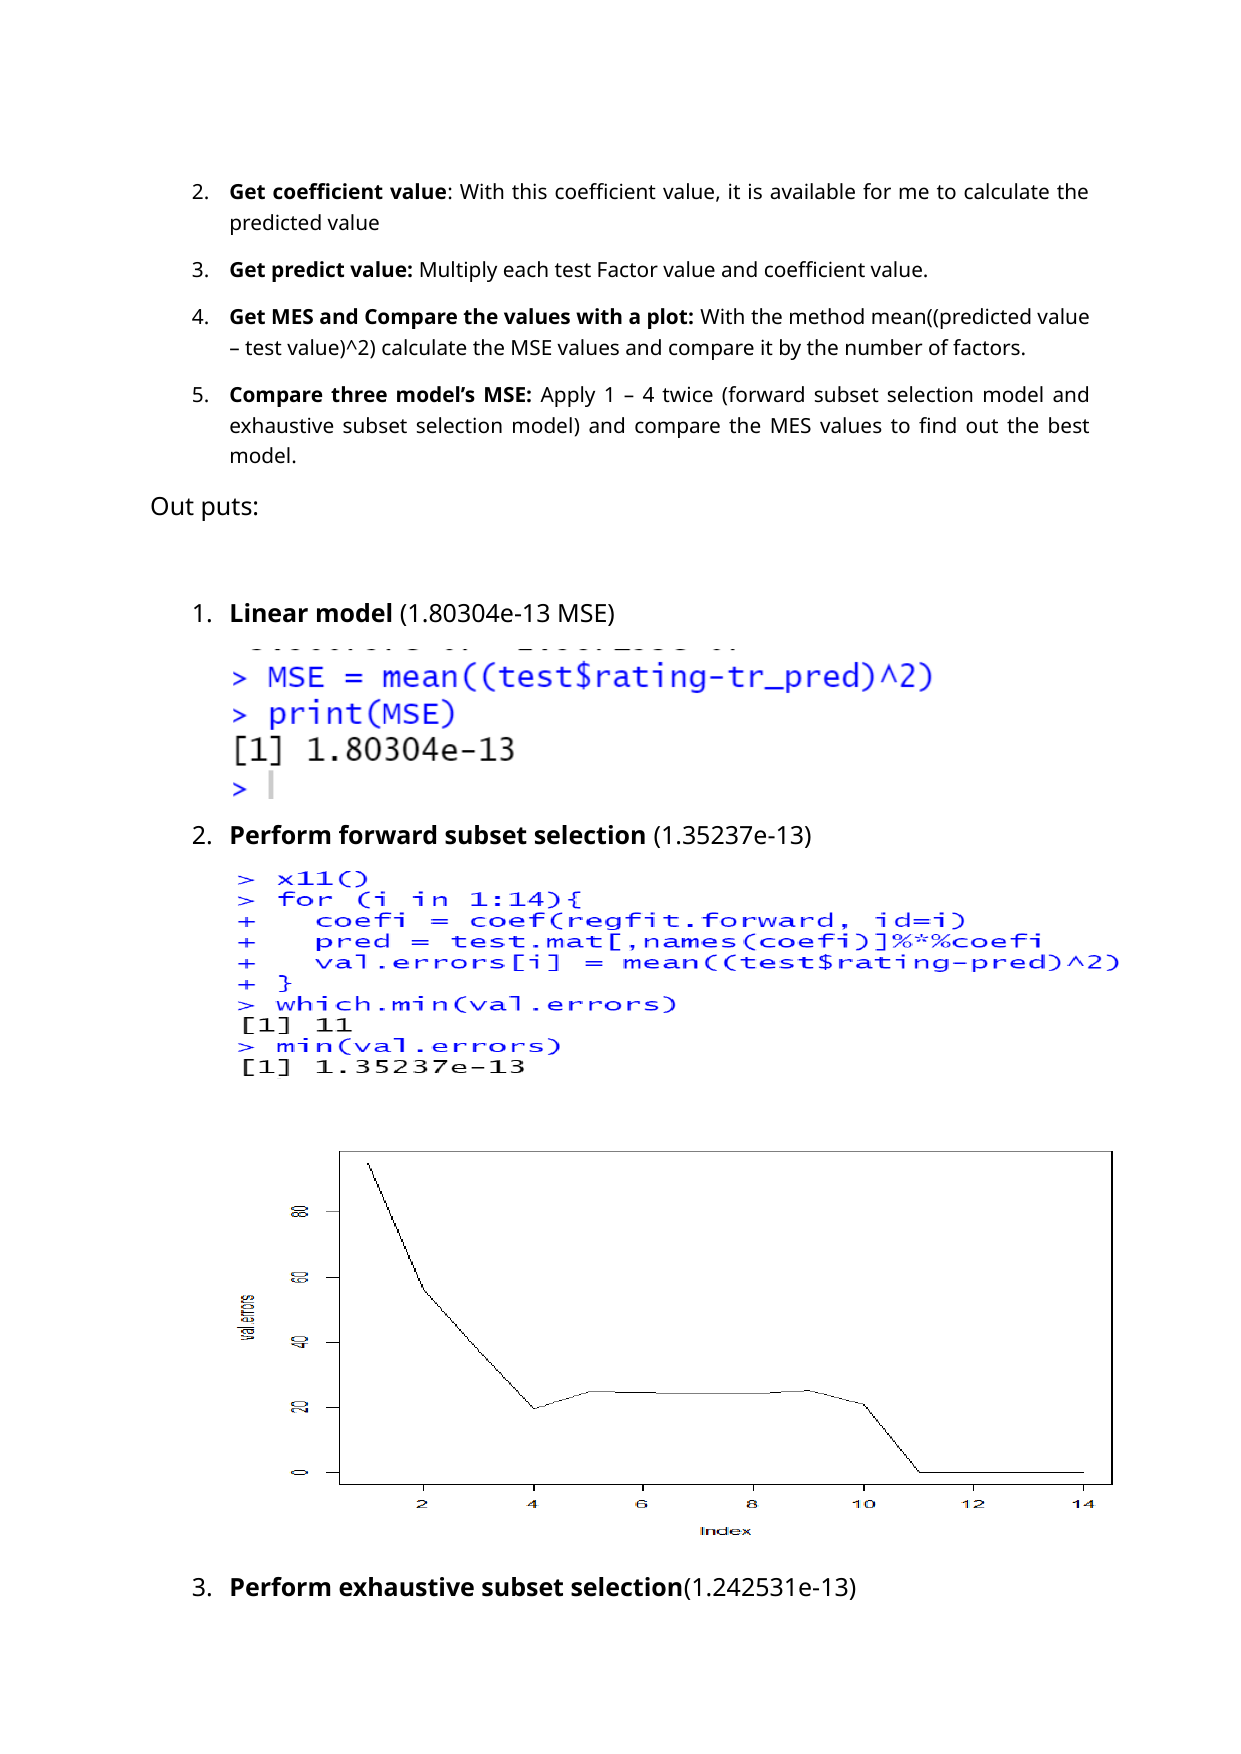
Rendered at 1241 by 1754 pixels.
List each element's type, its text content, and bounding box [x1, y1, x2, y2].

text Out puts: [150, 489, 1090, 523]
list Compare three model’s MSE: Apply 1 – 4 twice (forward subset selection model and exhaustive subset selection model) and compare the MES values to find out the best model. [192, 380, 1090, 470]
list Linear model (1.80304e-13 MSE) [192, 596, 1090, 630]
list Perform forward subset selection (1.35237e-13) [192, 818, 1090, 852]
list Perform exhaustive subset selection(1.242531e-13) [192, 1569, 1090, 1603]
picture [233, 649, 1174, 799]
list Get coefficient value: With this coefficient value, it is available for me to calculate the predicted value [192, 177, 1090, 236]
list Get MES and Compare the values with a plot: With the method mean((predicted value – test value)^2) calculate the MSE values and compare it by the number of factors. [192, 302, 1090, 361]
picture [229, 871, 1170, 1079]
picture [229, 1097, 1170, 1551]
list Get predict value: Multiply each test Factor value and coefficient value. [192, 255, 1090, 283]
